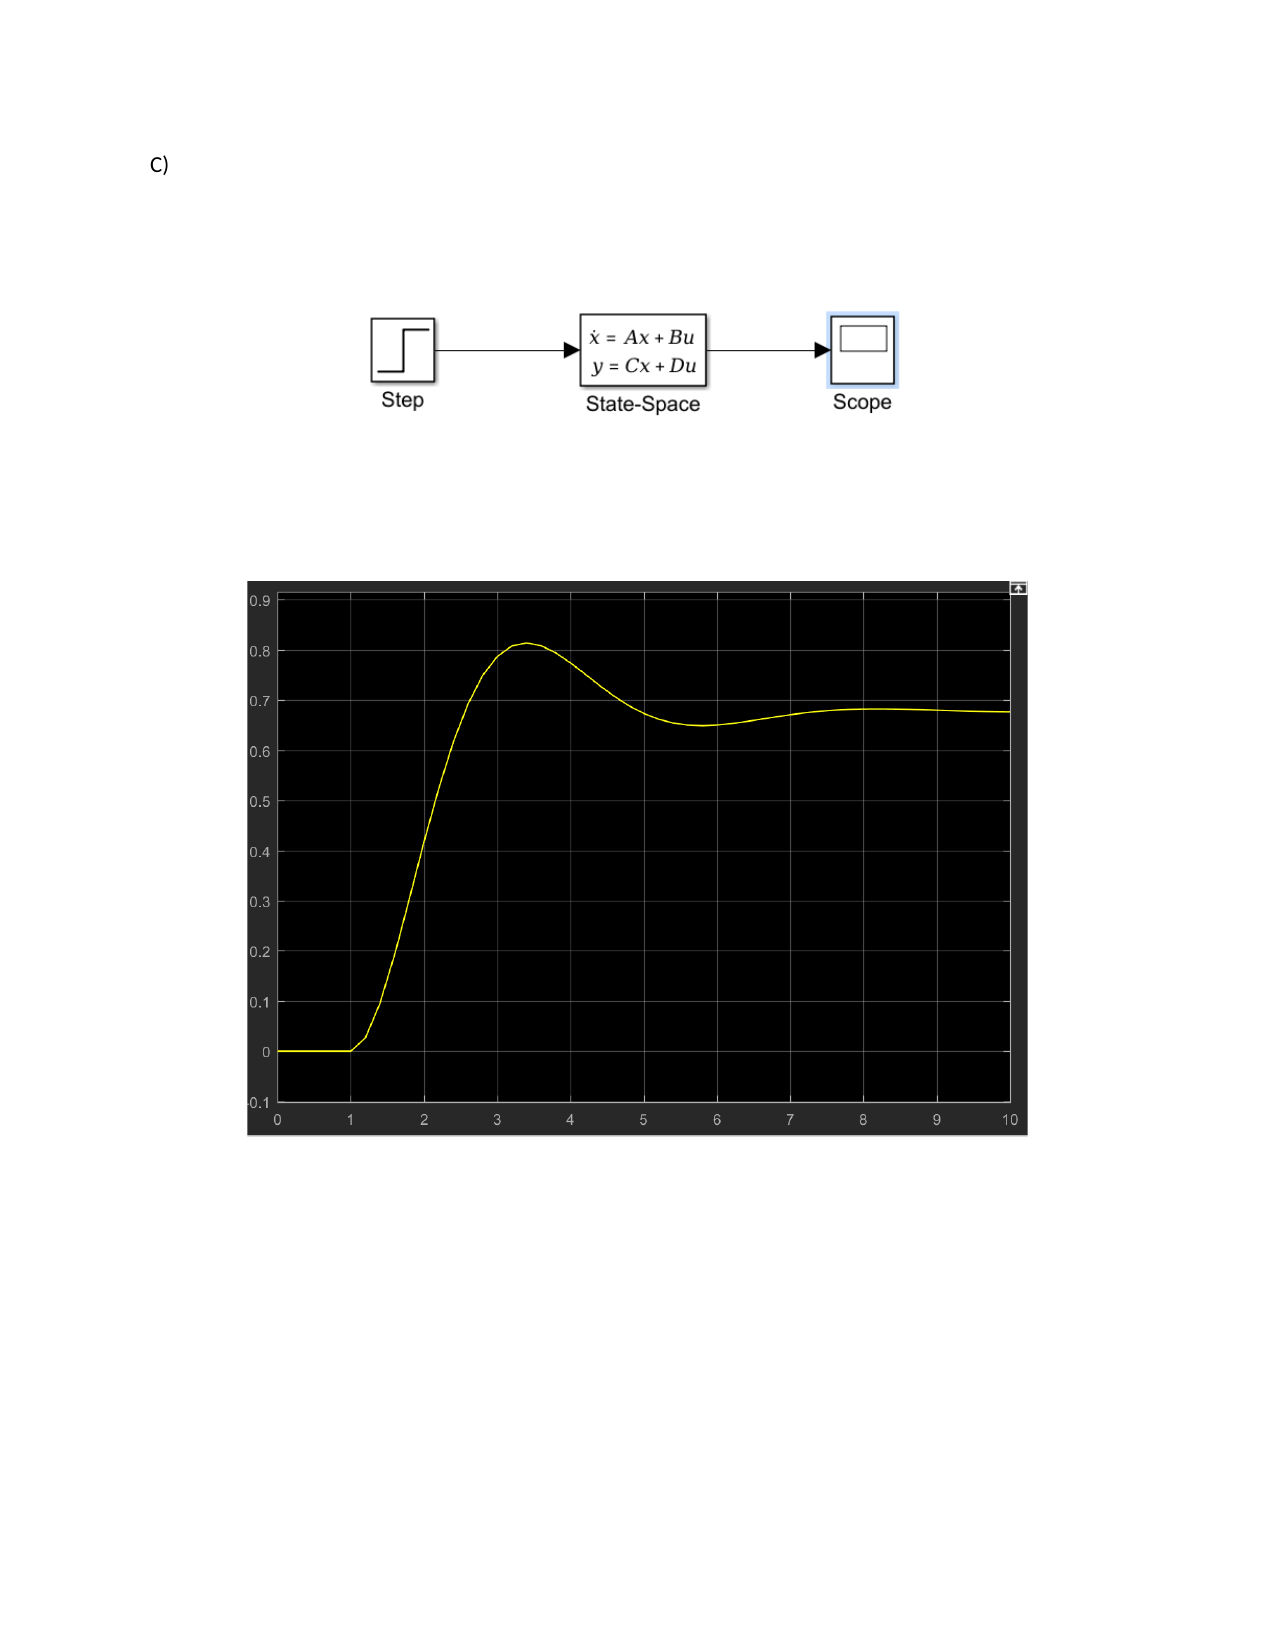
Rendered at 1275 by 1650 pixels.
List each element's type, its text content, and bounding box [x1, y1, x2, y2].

picture [265, 196, 1010, 563]
text C) [150, 150, 1125, 178]
picture [247, 581, 1028, 1137]
